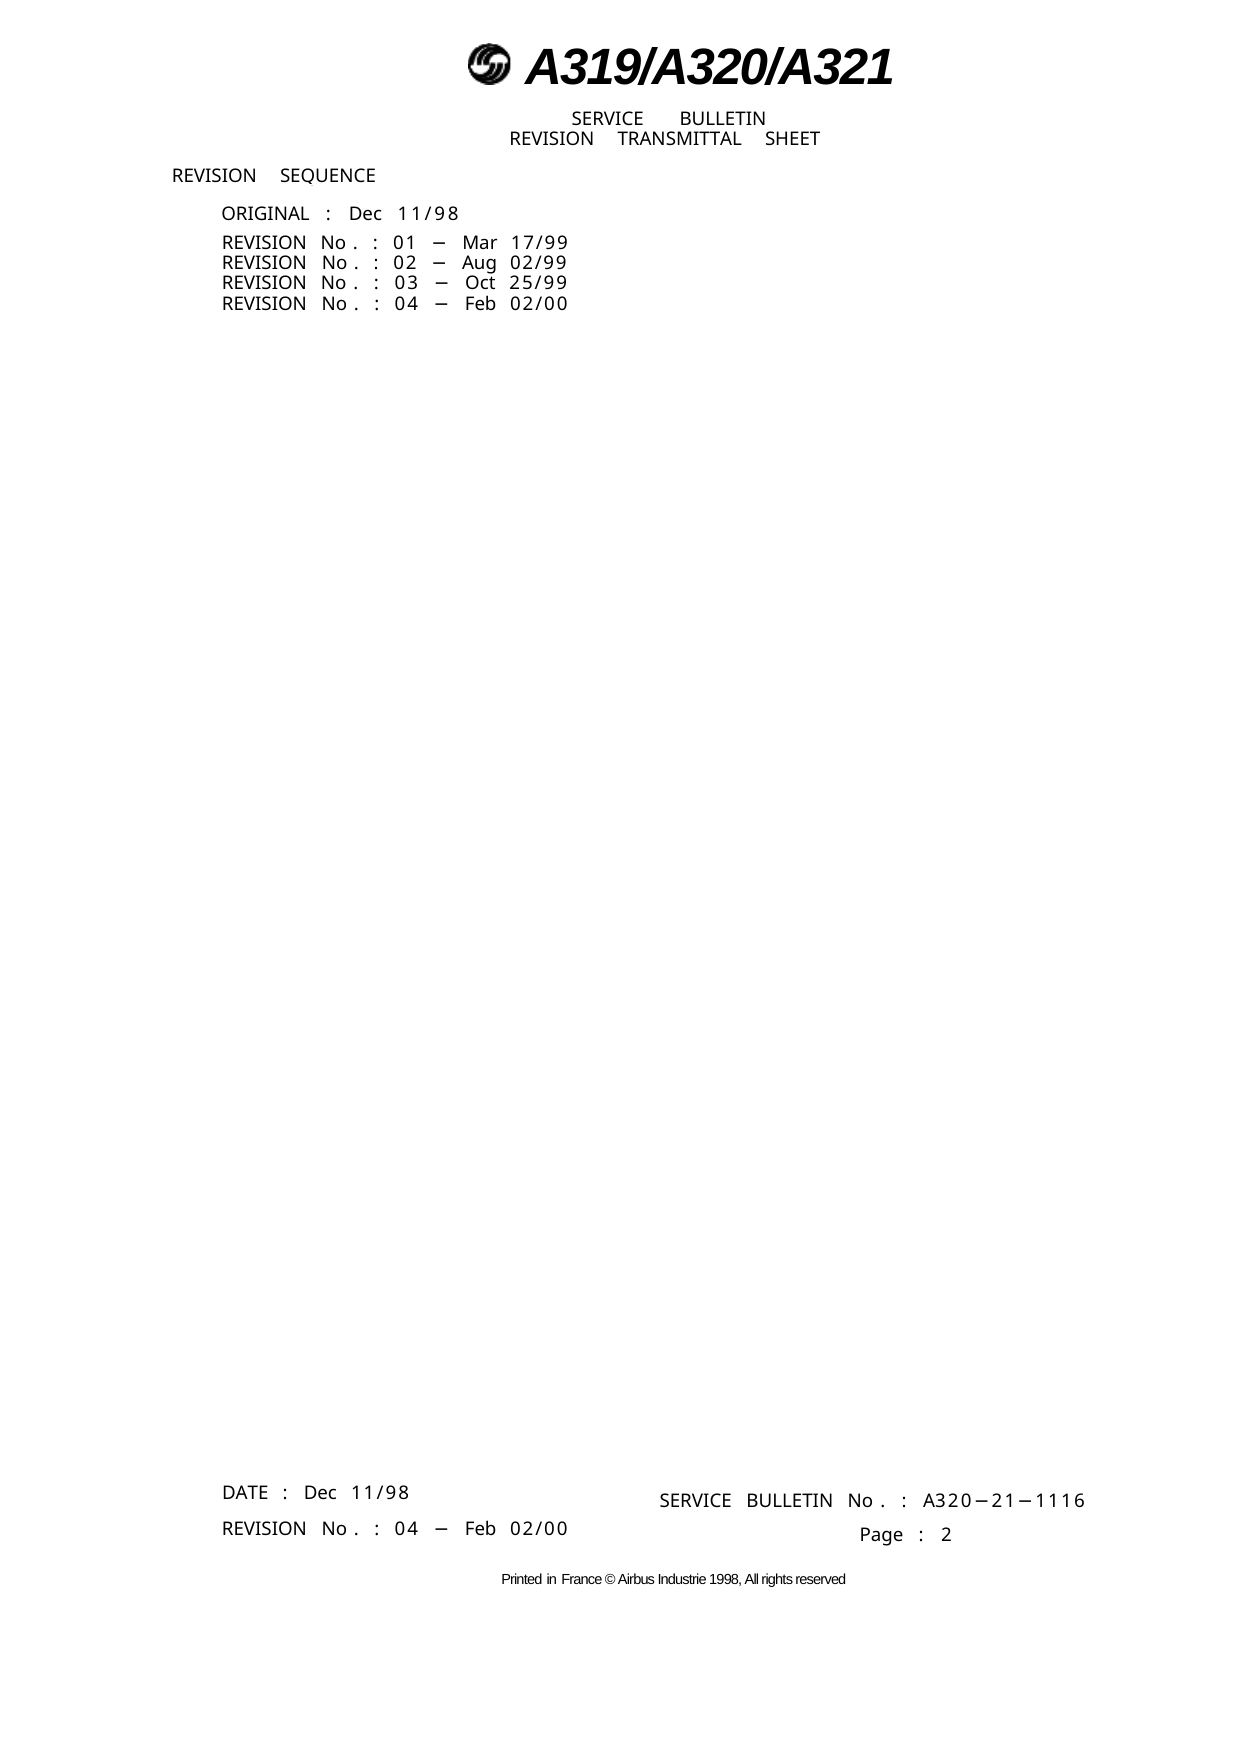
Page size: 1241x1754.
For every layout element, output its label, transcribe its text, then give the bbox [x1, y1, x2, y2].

text REVISION SEQUENCE [310, 171, 1096, 185]
text REVISION No . : 04 − Feb 02/00 [222, 293, 1096, 315]
text SERVICE BULLETIN No . : A320−21−1116 [659, 1489, 1096, 1512]
text REVISION SEQUENCE [172, 171, 309, 184]
text REVISION No . : 02 − Aug 02/99 [222, 254, 1096, 273]
text REVISION TRANSMITTAL SHEET [509, 132, 1096, 149]
picture [468, 43, 511, 85]
text Printed in France © Airbus Industrie 1998, All rights reserved [501, 1571, 1096, 1591]
text REVISION No . : 04 − Feb 02/00 [222, 1522, 649, 1539]
text REVISION No . : 03 − Oct 25/99 [222, 273, 1096, 293]
text SERVICE BULLETIN [571, 112, 1096, 128]
text A319/A320/A321 [468, 47, 1096, 94]
text REVISION No . : 01 − Mar 17/99 [222, 234, 1096, 254]
text DATE : Dec 11/98 [222, 1482, 649, 1504]
text ORIGINAL : Dec 11/98 [221, 202, 1096, 224]
text Page : 2 [859, 1528, 1096, 1545]
